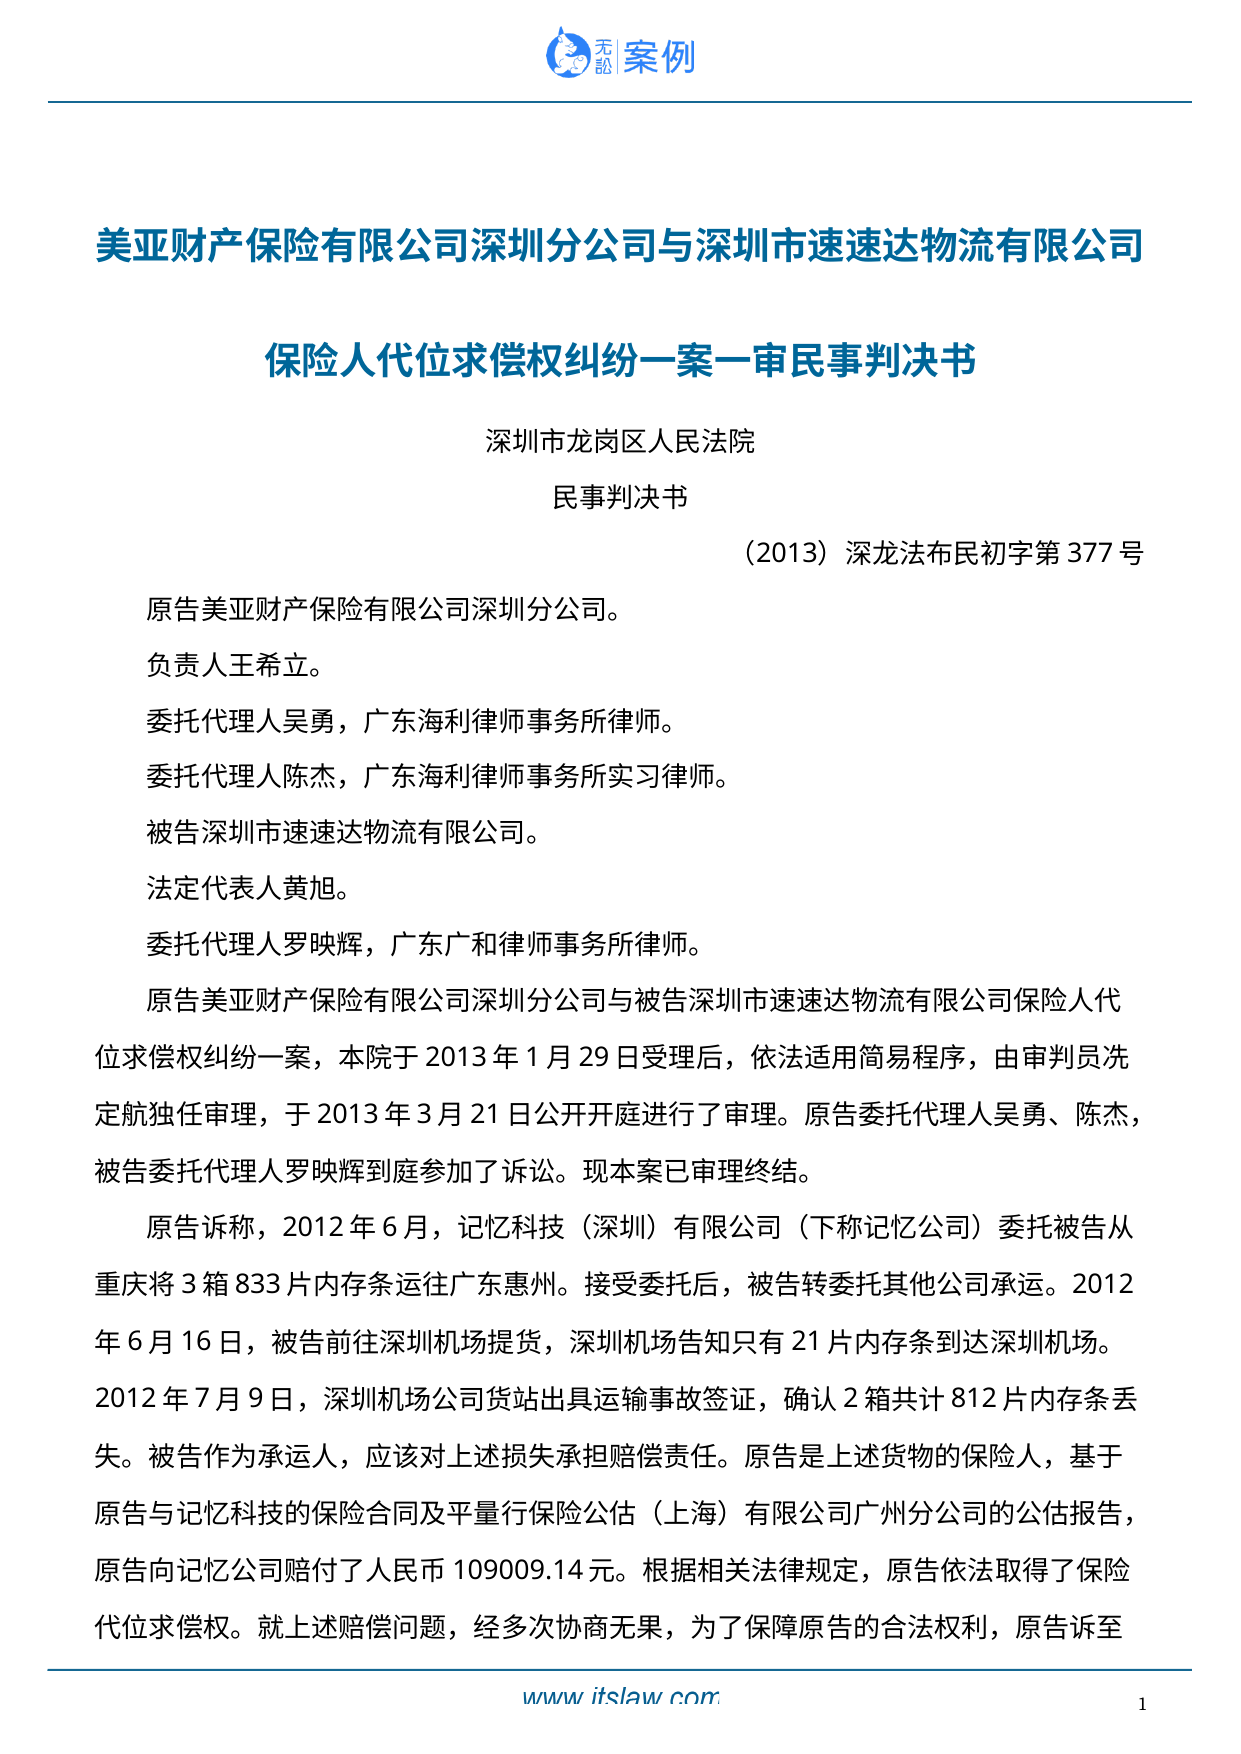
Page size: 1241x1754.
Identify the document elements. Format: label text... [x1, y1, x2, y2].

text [94, 1204, 1146, 1648]
text 委托代理人陈杰，广东海利律师事务所实习律师。 [94, 753, 1146, 797]
text （2013）深龙法布民初字第377号 [94, 530, 1146, 574]
text 委托代理人罗映辉，广东广和律师事务所律师。 [94, 921, 1146, 964]
text 民事判决书 [94, 474, 1146, 518]
text 委托代理人吴勇，广东海利律师事务所律师。 [94, 697, 1146, 741]
text 负责人王希立。 [94, 641, 1146, 685]
picture [546, 26, 694, 78]
text 深圳市龙岗区人民法院 [94, 418, 1146, 462]
text 被告深圳市速速达物流有限公司。 [94, 809, 1146, 853]
text 美亚财产保险有限公司深圳分公司与深圳市速速达物流有限公司保险人代位求偿权纠纷一案一审民事判决书 [94, 85, 1146, 402]
text 原告美亚财产保险有限公司深圳分公司与被告深圳市速速达物流有限公司保险人代位求偿权纠纷一案，本院于2013年1月29日受理后，依法适用简易程序，由审判员冼定航独任审理，于2013年3月21日公开开庭进行了审理。原告委托代理人吴勇、陈杰，被告委托代理人罗映辉到庭参加了诉讼。现本案已审理终结。 [94, 976, 1146, 1192]
picture [523, 1687, 720, 1704]
text 原告美亚财产保险有限公司深圳分公司。 [94, 586, 1146, 629]
text 法定代表人黄旭。 [94, 865, 1146, 909]
